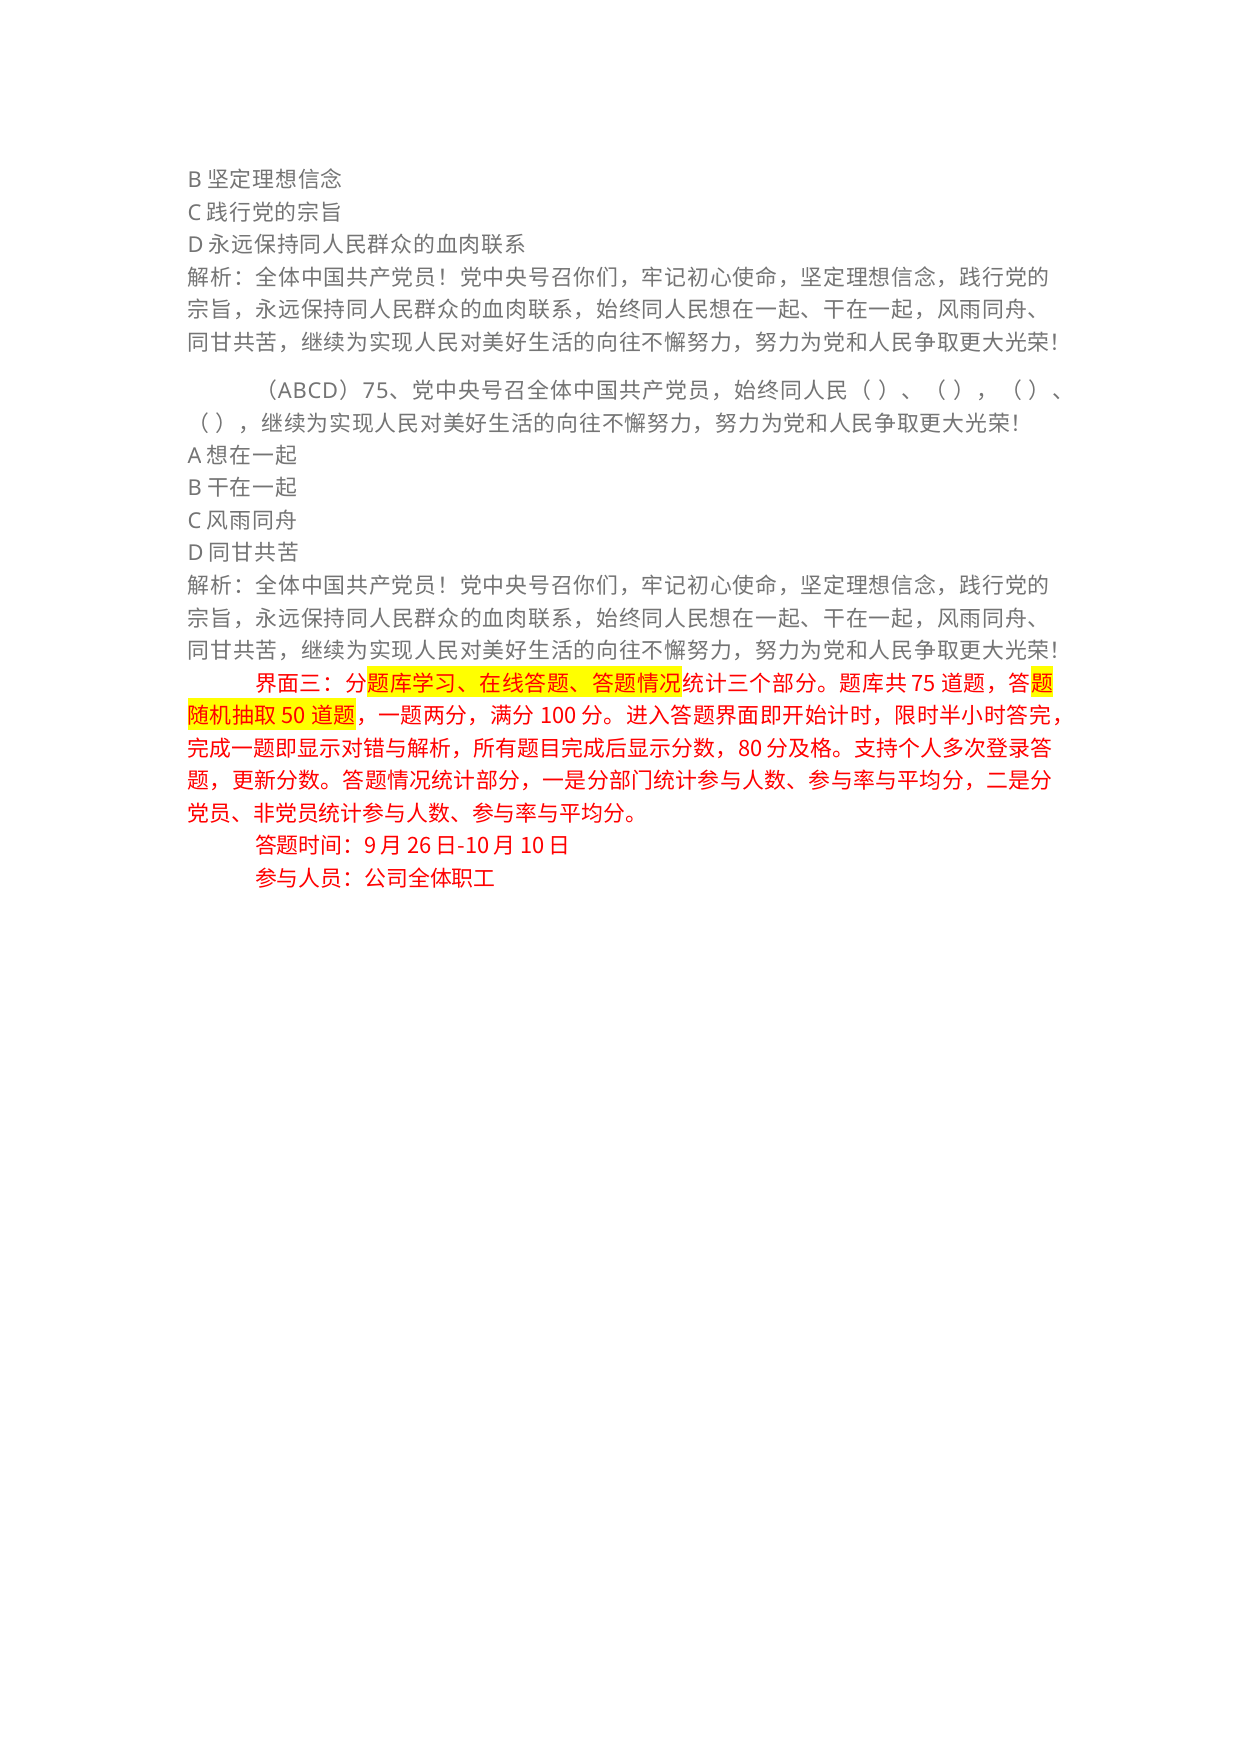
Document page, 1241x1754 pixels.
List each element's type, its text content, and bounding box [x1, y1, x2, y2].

text 答题时间：9月26日-10月10日 [187, 828, 1053, 860]
text 界面三：分题库学习、在线答题、答题情况统计三个部分。题库共75道题，答题随机抽取50道题，一题两分，满分100分。进入答题界面即开始计时，限时半小时答完，完成一题即显示对错与解析，所有题目完成后显示分数，80分及格。支持个人多次登录答题，更新分数。答题情况统计部分，一是分部门统计参与人数、参与率与平均分，二是分党员、非党员统计参与人数、参与率与平均分。 [187, 665, 1053, 828]
text （ABCD）75、党中央号召全体中国共产党员，始终同人民（ ）、（ ），（ ）、（ ），继续为实现人民对美好生活的向往不懈努力，努力为党和人民争取更大光荣！ A想在一起 B干在一起 C风雨同舟 D同甘共苦 解析：全体中国共产党员！党中央号召你们，牢记初心使命，坚定理想信念，践行党的宗旨，永远保持同人民群众的血肉联系，始终同人民想在一起、干在一起，风雨同舟、同甘共苦，继续为实现人民对美好生活的向往不懈努力，努力为党和人民争取更大光荣！ [187, 373, 1053, 665]
text 参与人员：公司全体职工 [187, 860, 1053, 893]
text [187, 162, 1053, 357]
